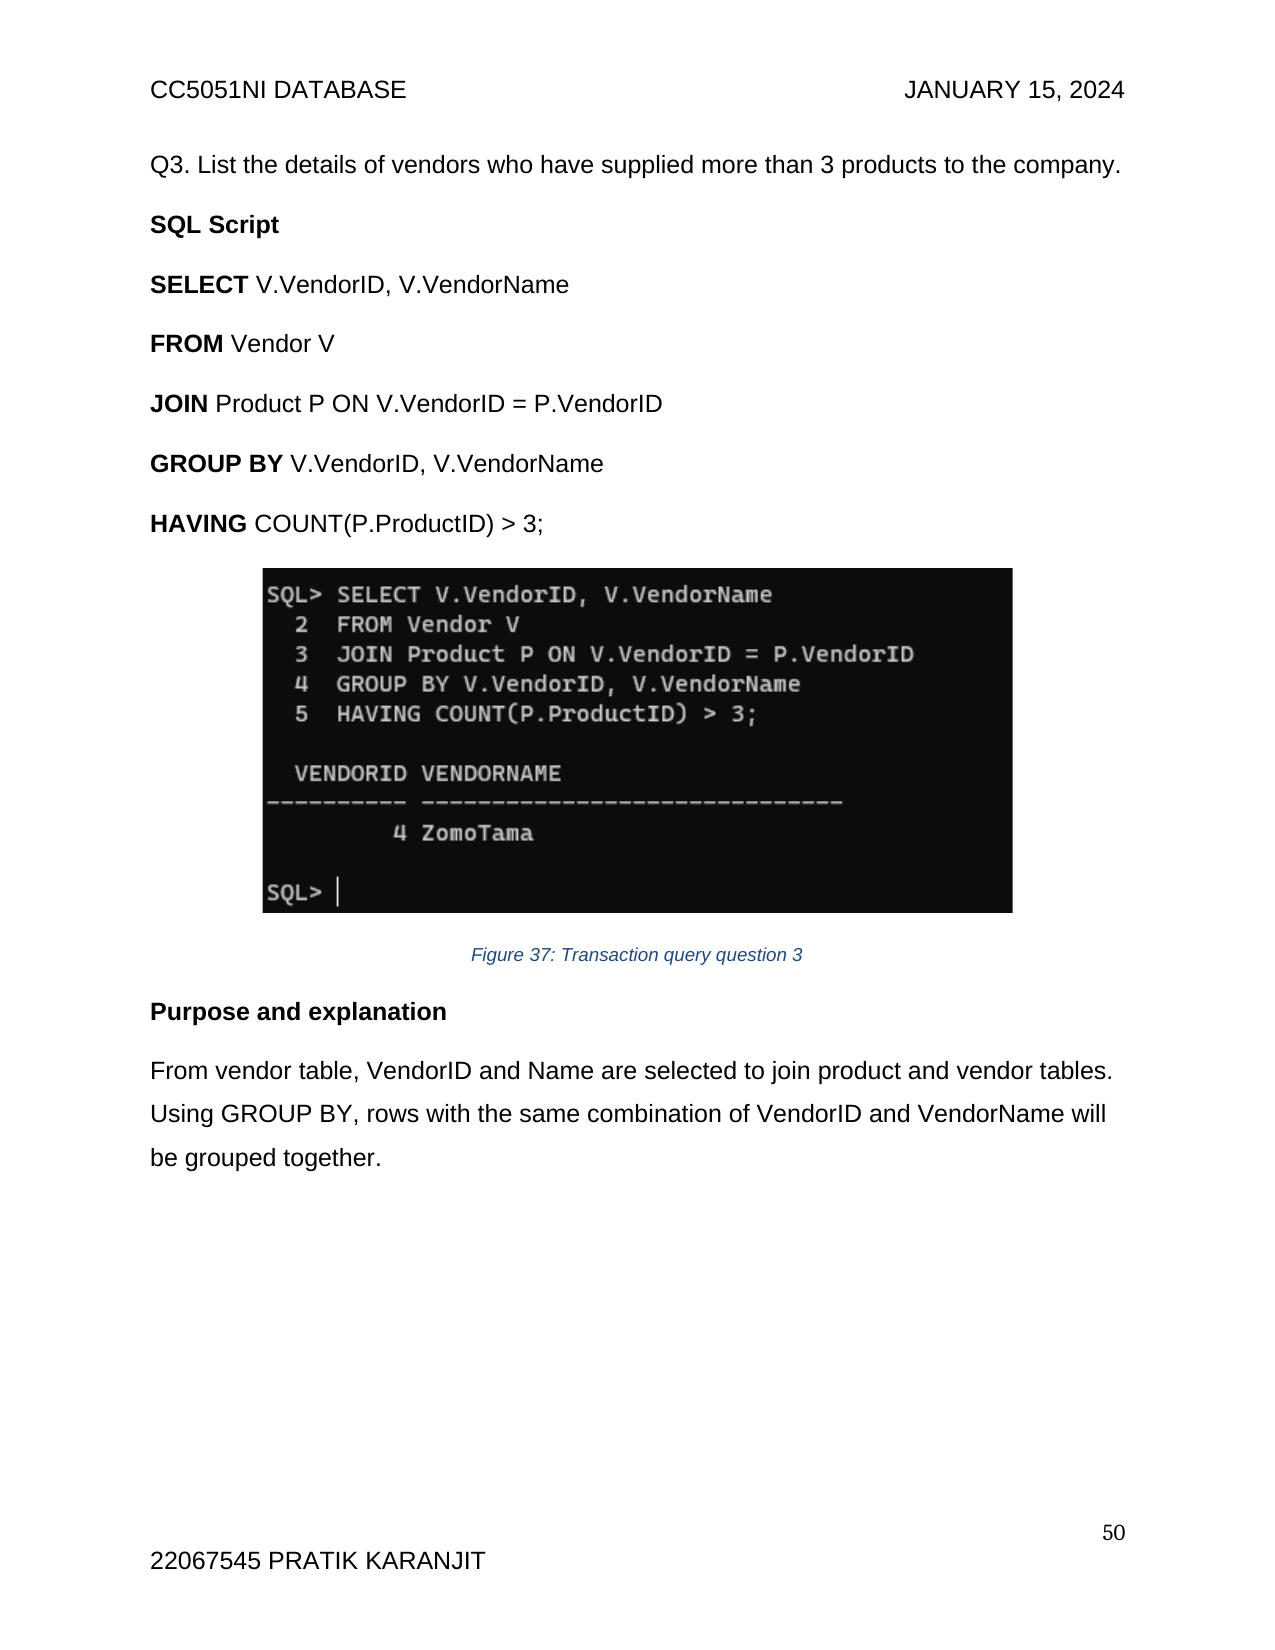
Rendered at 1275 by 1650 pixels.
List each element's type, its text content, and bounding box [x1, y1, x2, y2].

text JOIN Product P ON V.VendorID = P.VendorID [150, 389, 1125, 418]
text Purpose and explanation [150, 997, 1125, 1025]
text Q3. List the details of vendors who have supplied more than 3 products to the company. [150, 150, 1125, 179]
text SELECT V.VendorID, V.VendorName [150, 269, 1125, 298]
picture [262, 568, 1013, 913]
text HAVING COUNT(P.ProductID) > 3; [150, 509, 1125, 537]
text GROUP BY V.VendorID, V.VendorName [150, 449, 1125, 478]
text From vendor table, VendorID and Name are selected to join product and vendor tables. Using GROUP BY, rows with the same combination of VendorID and VendorName will be grouped together. [150, 1056, 1125, 1171]
text FROM Vendor V [150, 329, 1125, 358]
text SQL Script [150, 210, 1125, 238]
